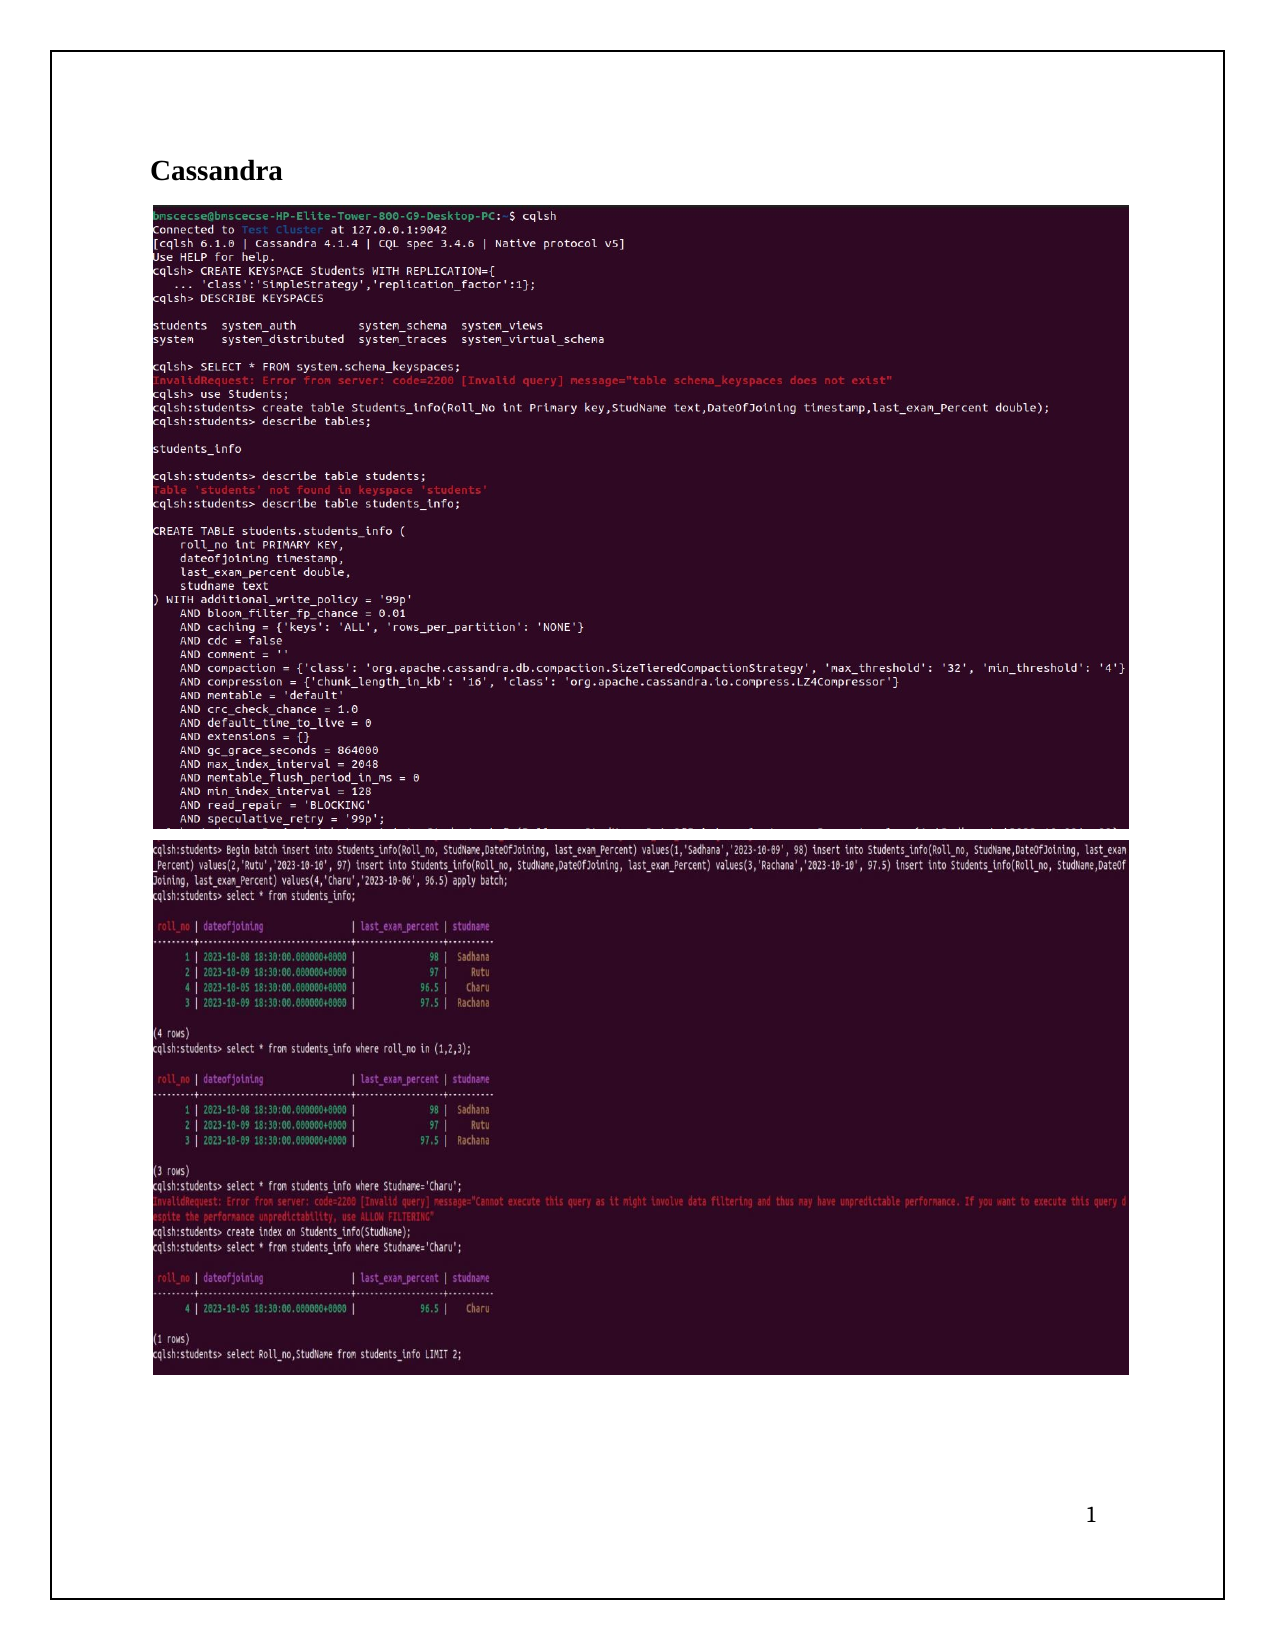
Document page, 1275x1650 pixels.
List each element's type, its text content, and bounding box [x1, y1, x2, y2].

picture [153, 840, 1129, 1375]
picture [153, 205, 1129, 829]
text Cassandra [150, 153, 1095, 187]
